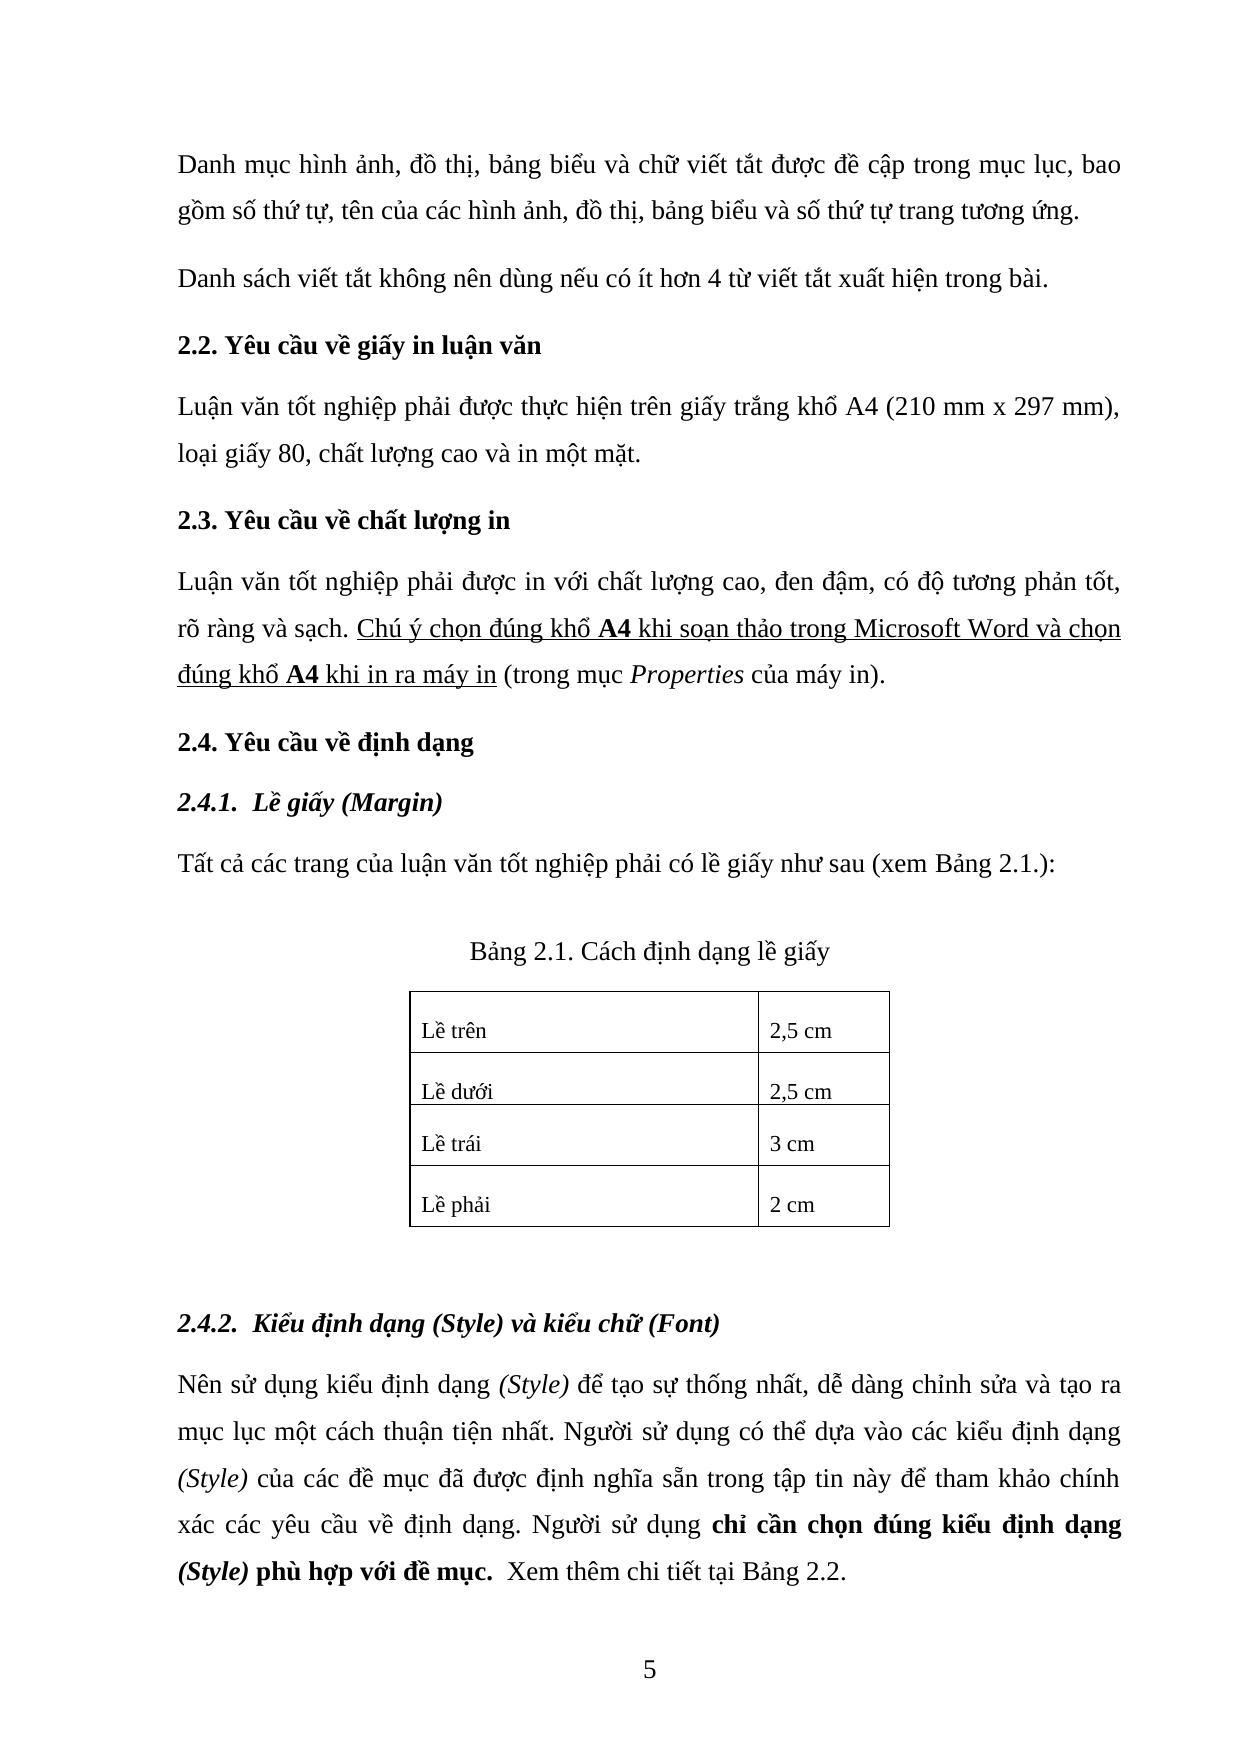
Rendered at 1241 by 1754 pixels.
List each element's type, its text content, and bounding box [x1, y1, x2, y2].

text Danh sách viết tắt không nên dùng nếu có ít hơn 4 từ viết tắt xuất hiện trong bài. [177, 262, 1122, 293]
subtitle Yêu cầu về chất lượng in [177, 504, 1122, 535]
text Tất cả các trang của luận văn tốt nghiệp phải có lề giấy như sau (xem Bảng 2.1.): [177, 847, 1122, 878]
text Luận văn tốt nghiệp phải được in với chất lượng cao, đen đậm, có độ tương phản tốt, rõ ràng và sạch. Chú ý chọn đúng khổ A4 khi soạn thảo trong Microsoft Word và chọn đúng khổ A4 khi in ra máy in (trong mục Properties của máy in). [177, 565, 1122, 689]
subtitle Kiểu định dạng (Style) và kiểu chữ (Font) [177, 1308, 1122, 1339]
subtitle Yêu cầu về giấy in luận văn [177, 329, 1122, 361]
text Danh mục hình ảnh, đồ thị, bảng biểu và chữ viết tắt được đề cập trong mục lục, bao gồm số thứ tự, tên của các hình ảnh, đồ thị, bảng biểu và số thứ tự trang tương ứng. [177, 148, 1122, 226]
text Luận văn tốt nghiệp phải được thực hiện trên giấy trắng khổ A4 (210 mm x 297 mm), loại giấy 80, chất lượng cao và in một mặt. [177, 390, 1122, 468]
text Nên sử dụng kiểu định dạng (Style) để tạo sự thống nhất, dễ dàng chỉnh sửa và tạo ra mục lục một cách thuận tiện nhất. Người sử dụng có thể dựa vào các kiểu định dạng (Style) của các đề mục đã được định nghĩa sẵn trong tập tin này để tham khảo chính xác các yêu cầu về định dạng. Người sử dụng chỉ cần chọn đúng kiểu định dạng (Style) phù hợp với đề mục. Xem thêm chi tiết tại Bảng 2.2. [177, 1368, 1122, 1586]
subtitle Lề giấy (Margin) [177, 787, 1122, 818]
subtitle Yêu cầu về định dạng [177, 726, 1122, 757]
